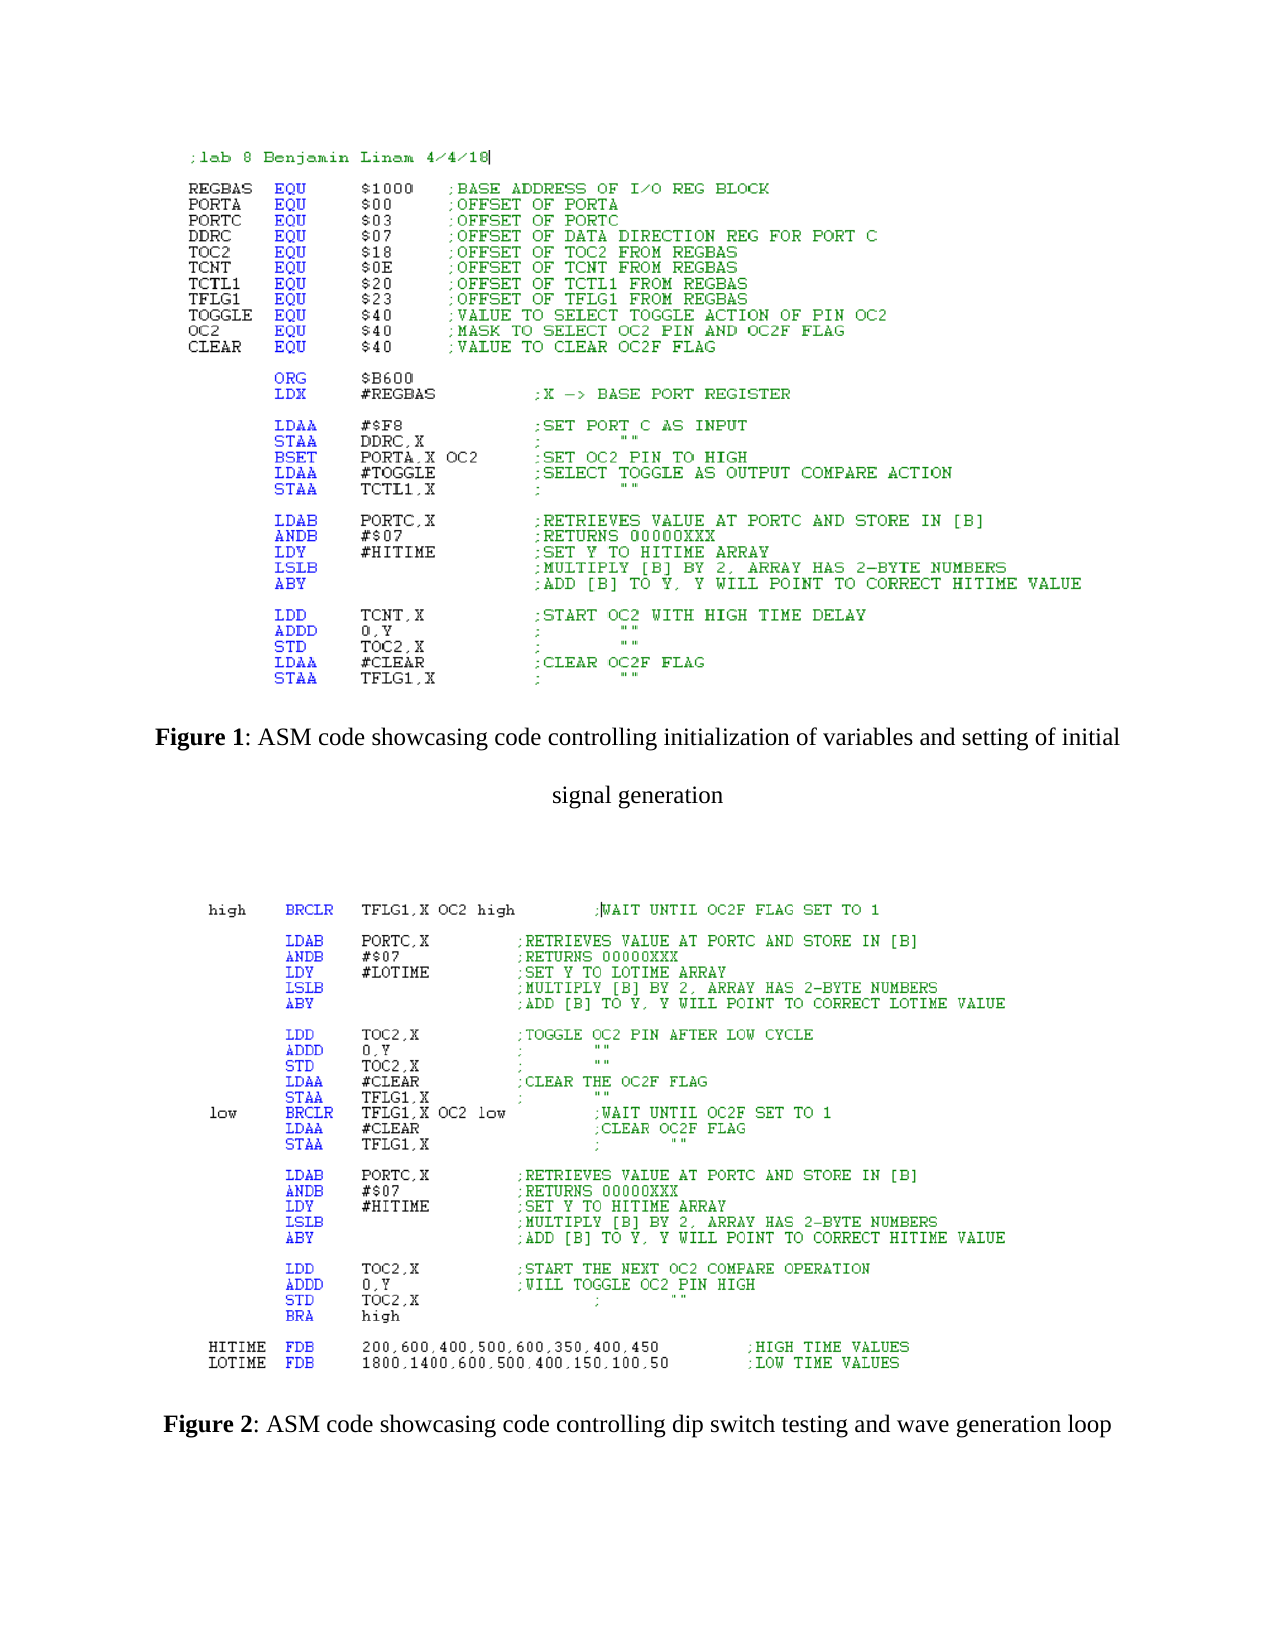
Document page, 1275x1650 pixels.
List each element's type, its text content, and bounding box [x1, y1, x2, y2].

text Figure 2: ASM code showcasing code controlling dip switch testing and wave generation loop [150, 1409, 1125, 1438]
picture [204, 894, 1071, 1381]
picture [184, 150, 1090, 695]
text Figure 1: ASM code showcasing code controlling initialization of variables and setting of initial signal generation [150, 722, 1125, 808]
